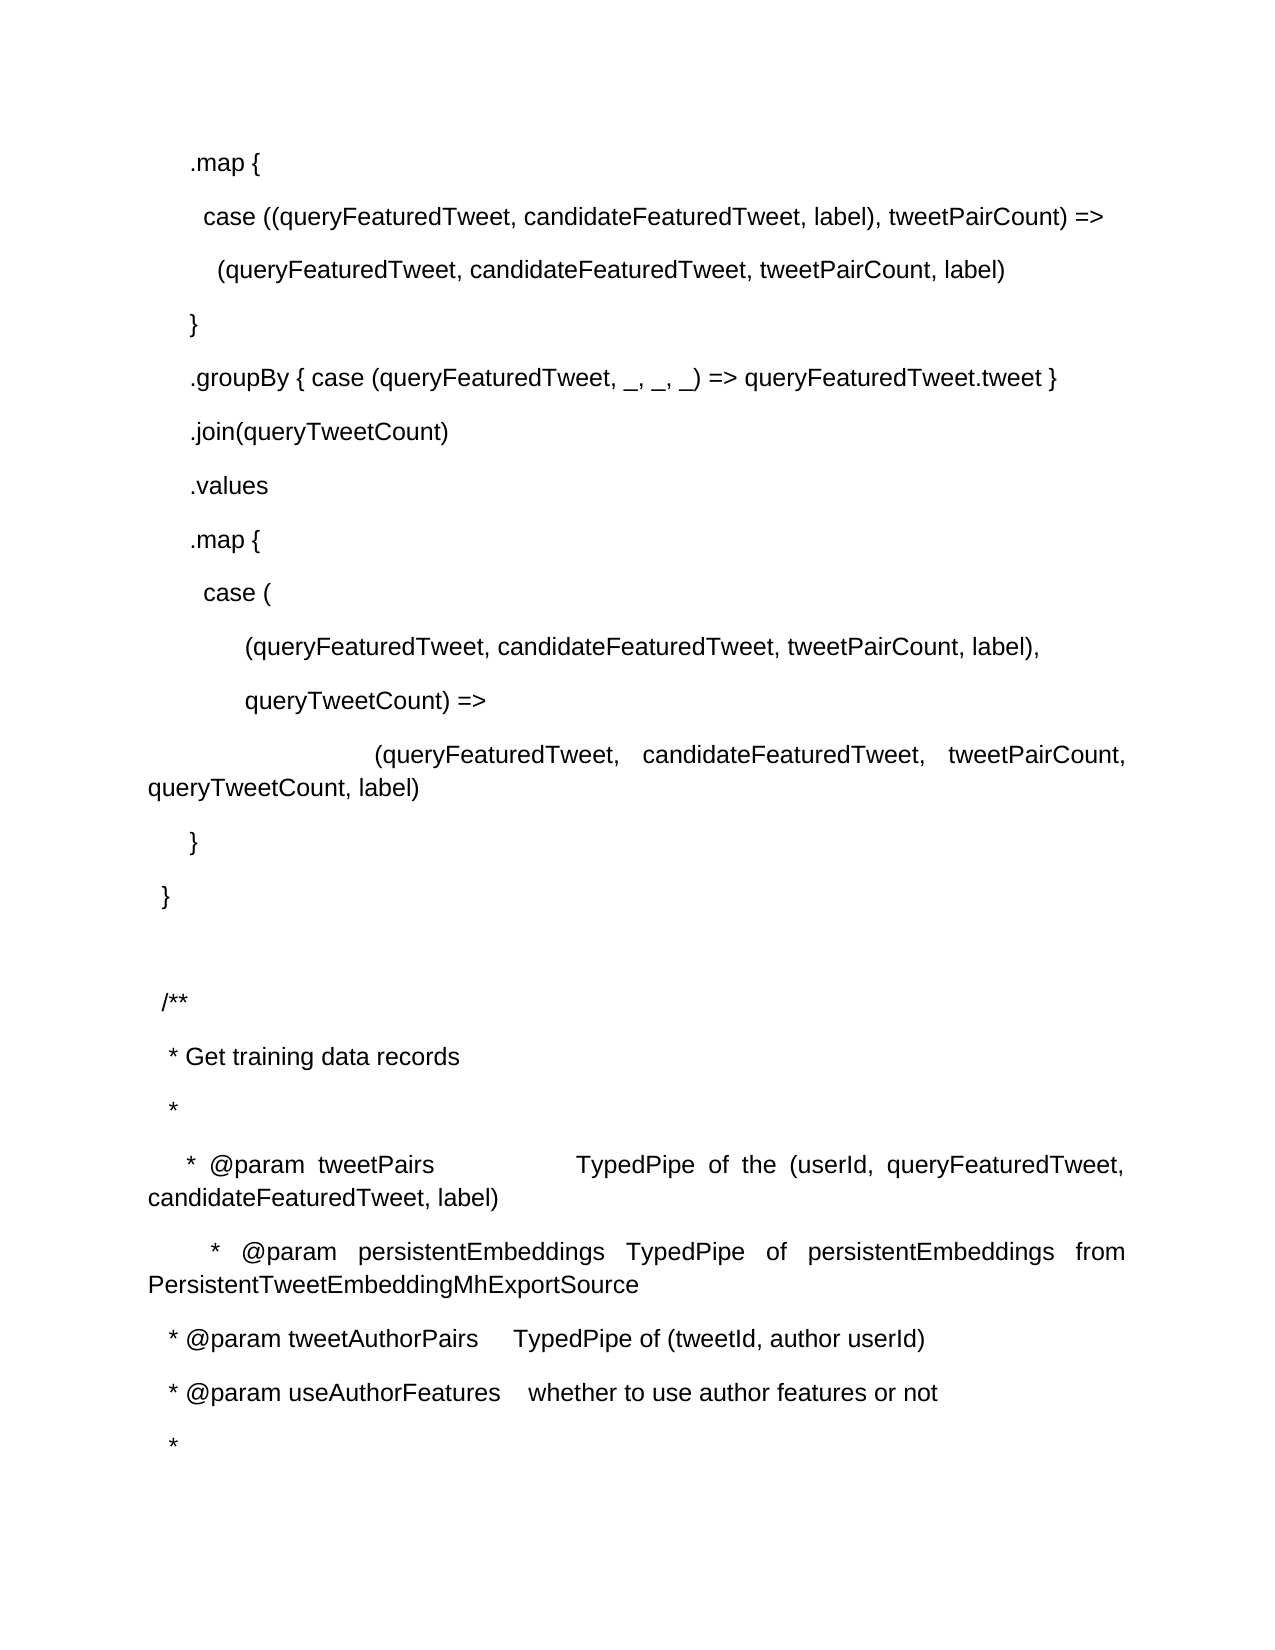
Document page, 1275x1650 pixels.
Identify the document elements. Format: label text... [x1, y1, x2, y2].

text (queryFeaturedTweet, candidateFeaturedTweet, tweetPairCount, queryTweetCount, label) [148, 740, 1127, 802]
text * [148, 1096, 1127, 1125]
text (queryFeaturedTweet, candidateFeaturedTweet, tweetPairCount, label) [148, 255, 1127, 284]
text * @param tweetPairs TypedPipe of the (userId, queryFeaturedTweet, candidateFeaturedTweet, label) [148, 1150, 1127, 1212]
text .map { [148, 148, 1127, 176]
text * [148, 1431, 1127, 1460]
text /** [148, 988, 1127, 1017]
text * @param useAuthorFeatures whether to use author features or not [148, 1378, 1127, 1406]
text } [148, 881, 1127, 909]
text case ( [148, 578, 1127, 607]
text case ((queryFeaturedTweet, candidateFeaturedTweet, label), tweetPairCount) => [148, 201, 1127, 230]
text .join(queryTweetCount) [148, 417, 1127, 446]
text } [148, 827, 1127, 856]
text * @param tweetAuthorPairs TypedPipe of (tweetId, author userId) [148, 1324, 1127, 1352]
text .values [148, 471, 1127, 499]
text .groupBy { case (queryFeaturedTweet, _, _, _) => queryFeaturedTweet.tweet } [148, 363, 1127, 392]
text * @param persistentEmbeddings TypedPipe of persistentEmbeddings from PersistentTweetEmbeddingMhExportSource [148, 1237, 1127, 1299]
text queryTweetCount) => [148, 686, 1127, 715]
text (queryFeaturedTweet, candidateFeaturedTweet, tweetPairCount, label), [148, 632, 1127, 661]
text .map { [148, 524, 1127, 553]
text * Get training data records [148, 1042, 1127, 1071]
text } [148, 309, 1127, 338]
